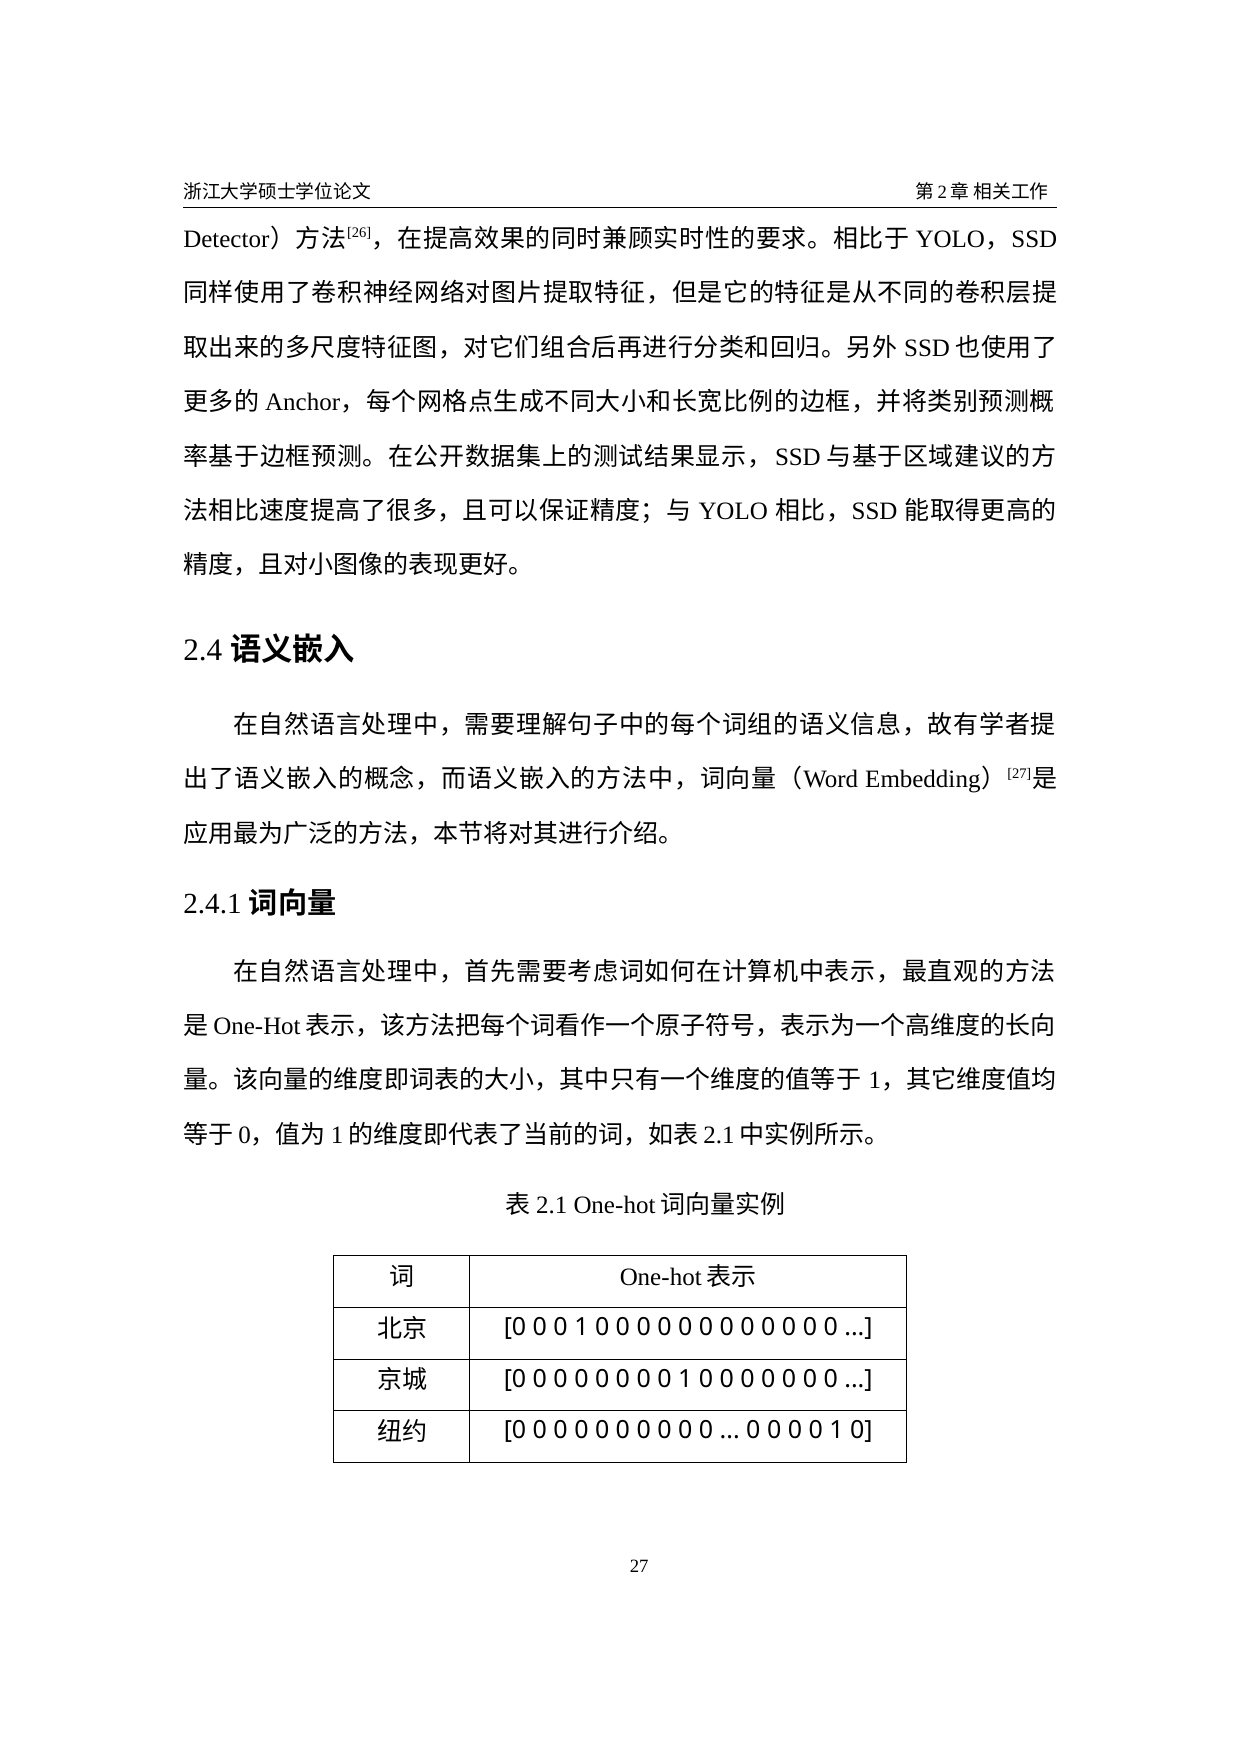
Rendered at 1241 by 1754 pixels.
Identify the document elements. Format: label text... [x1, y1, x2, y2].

table_cell [0 0 0 1 0 0 0 0 0 0 0 0 0 0 0 0 ...] [470, 1308, 906, 1358]
text 在自然语言处理中，首先需要考虑词如何在计算机中表示，最直观的方法是One-Hot表示，该方法把每个词看作一个原子符号，表示为一个高维度的长向量。该向量的维度即词表的大小，其中只有一个维度的值等于1，其它维度值均等于0，值为1的维度即代表了当前的词，如表2.1中实例所示。 [183, 951, 1057, 1150]
text 在自然语言处理中，需要理解句子中的每个词组的语义信息，故有学者提出了语义嵌入的概念，而语义嵌入的方法中，词向量（Word Embedding）[27]是应用最为广泛的方法，本节将对其进行介绍。 [183, 704, 1057, 849]
text 词向量 [183, 880, 1057, 922]
table_header 词 [334, 1256, 469, 1307]
table_cell 京城 [334, 1360, 469, 1410]
table_cell 纽约 [334, 1411, 469, 1462]
table_cell [0 0 0 0 0 0 0 0 1 0 0 0 0 0 0 0 ...] [470, 1360, 906, 1410]
table_header One-hot表示 [470, 1256, 906, 1307]
table_cell 北京 [334, 1308, 469, 1358]
text 表 2.1 One-hot词向量实例 [183, 1184, 1057, 1221]
table_cell [0 0 0 0 0 0 0 0 0 0 ... 0 0 0 0 1 0] [470, 1411, 906, 1462]
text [183, 218, 1057, 581]
text 语义嵌入 [183, 624, 1057, 669]
